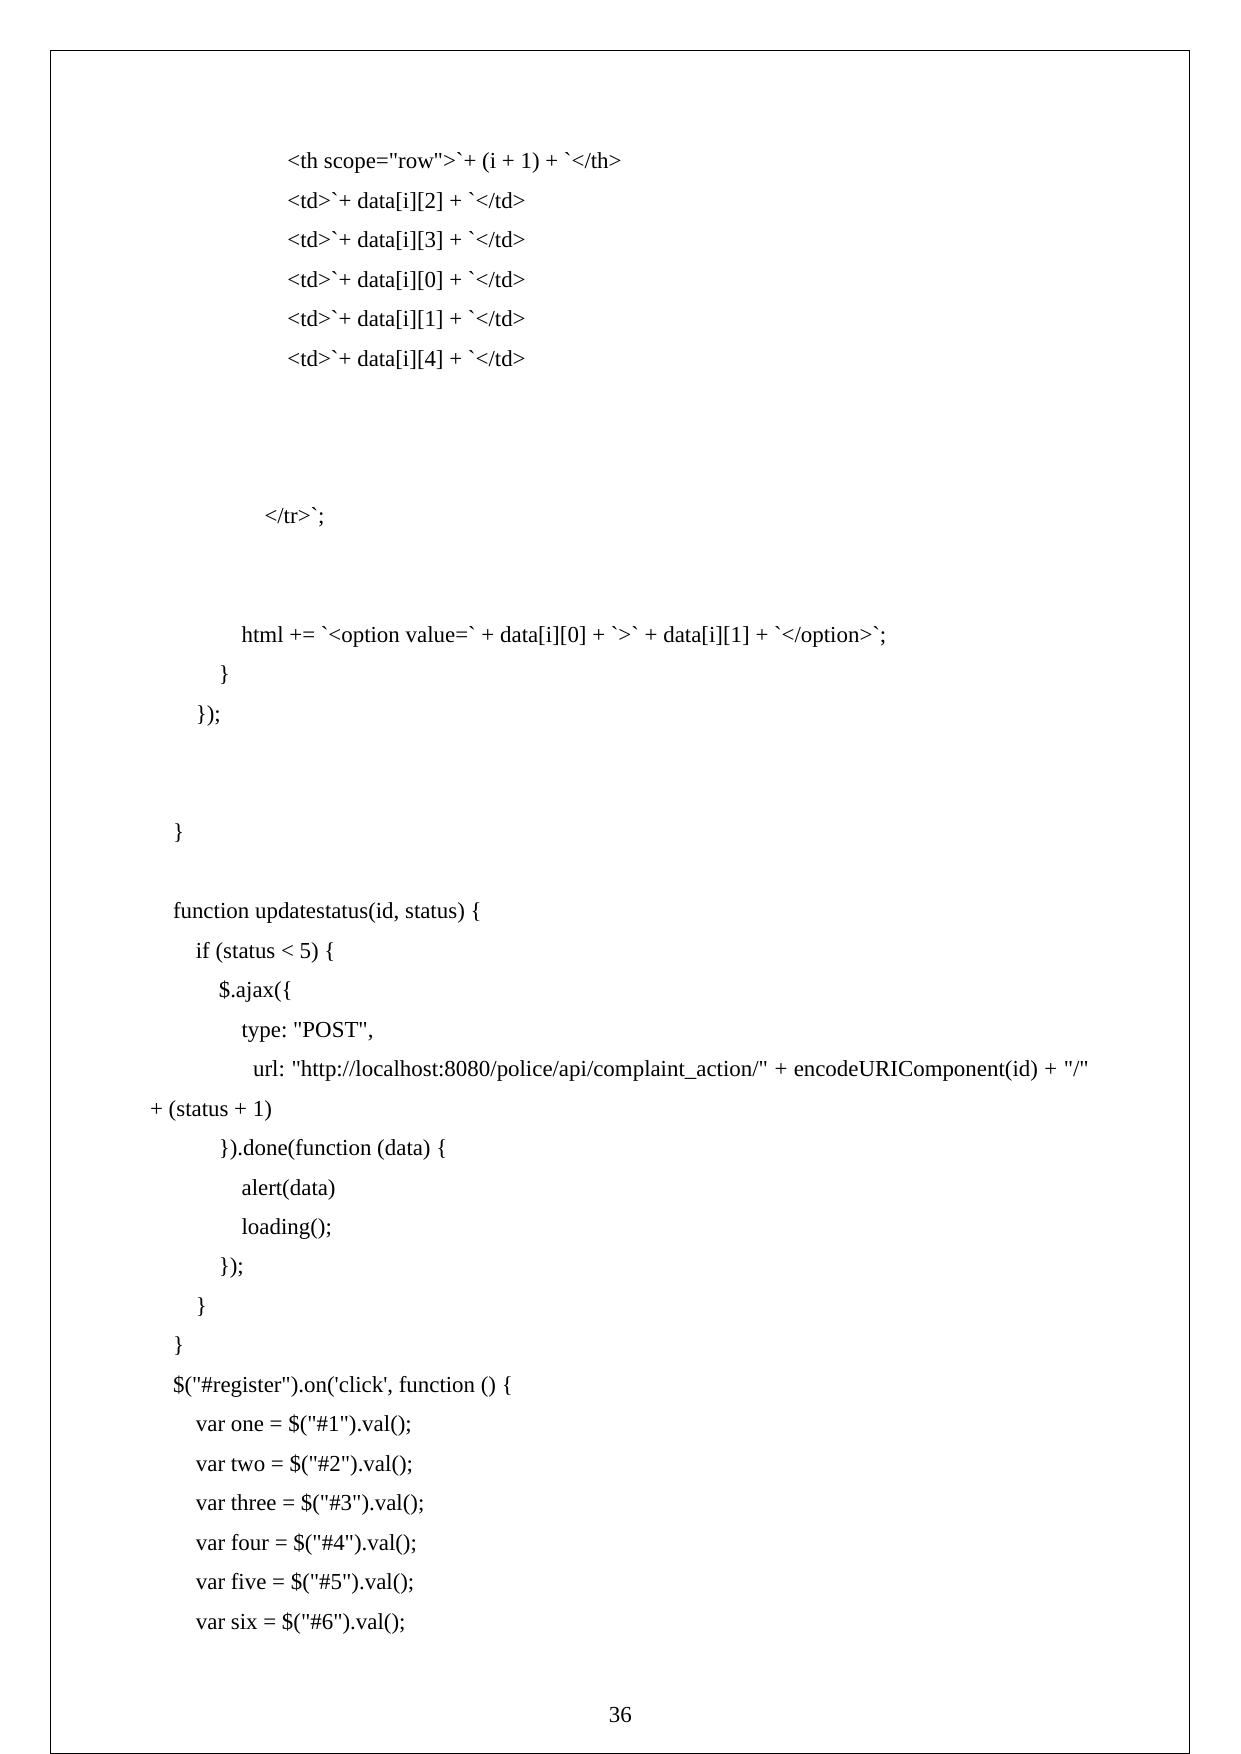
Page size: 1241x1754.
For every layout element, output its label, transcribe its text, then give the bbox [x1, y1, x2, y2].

text } [150, 660, 1090, 687]
text var five = $("#5").val(); [150, 1568, 1090, 1595]
text }); [150, 1253, 1090, 1279]
text } [150, 1332, 1090, 1358]
text html += `<option value=` + data[i][0] + `>` + data[i][1] + `</option>`; [150, 621, 1090, 647]
text var one = $("#1").val(); [150, 1411, 1090, 1437]
text <td>`+ data[i][0] + `</td> [150, 266, 1090, 292]
text <td>`+ data[i][3] + `</td> [150, 226, 1090, 252]
text alert(data) [150, 1174, 1090, 1200]
text function updatestatus(id, status) { [150, 897, 1090, 924]
text <td>`+ data[i][1] + `</td> [150, 305, 1090, 331]
text $("#register").on('click', function () { [150, 1371, 1090, 1397]
text </tr>`; [150, 502, 1090, 529]
text if (status < 5) { [150, 937, 1090, 963]
text }); [150, 700, 1090, 726]
text <td>`+ data[i][4] + `</td> [150, 344, 1090, 371]
text var three = $("#3").val(); [150, 1489, 1090, 1516]
text }).done(function (data) { [150, 1134, 1090, 1161]
text url: "http://localhost:8080/police/api/complaint_action/" + encodeURIComponent(id) + "/" + (status + 1) [150, 1055, 1090, 1121]
text type: "POST", [150, 1016, 1090, 1042]
text } [150, 1292, 1090, 1318]
text <th scope="row">`+ (i + 1) + `</th> [150, 147, 1090, 173]
text var four = $("#4").val(); [150, 1529, 1090, 1555]
text loading(); [150, 1213, 1090, 1239]
text } [150, 818, 1090, 845]
text var two = $("#2").val(); [150, 1450, 1090, 1476]
text <td>`+ data[i][2] + `</td> [150, 187, 1090, 213]
text $.ajax({ [150, 976, 1090, 1003]
text var six = $("#6").val(); [150, 1608, 1090, 1634]
